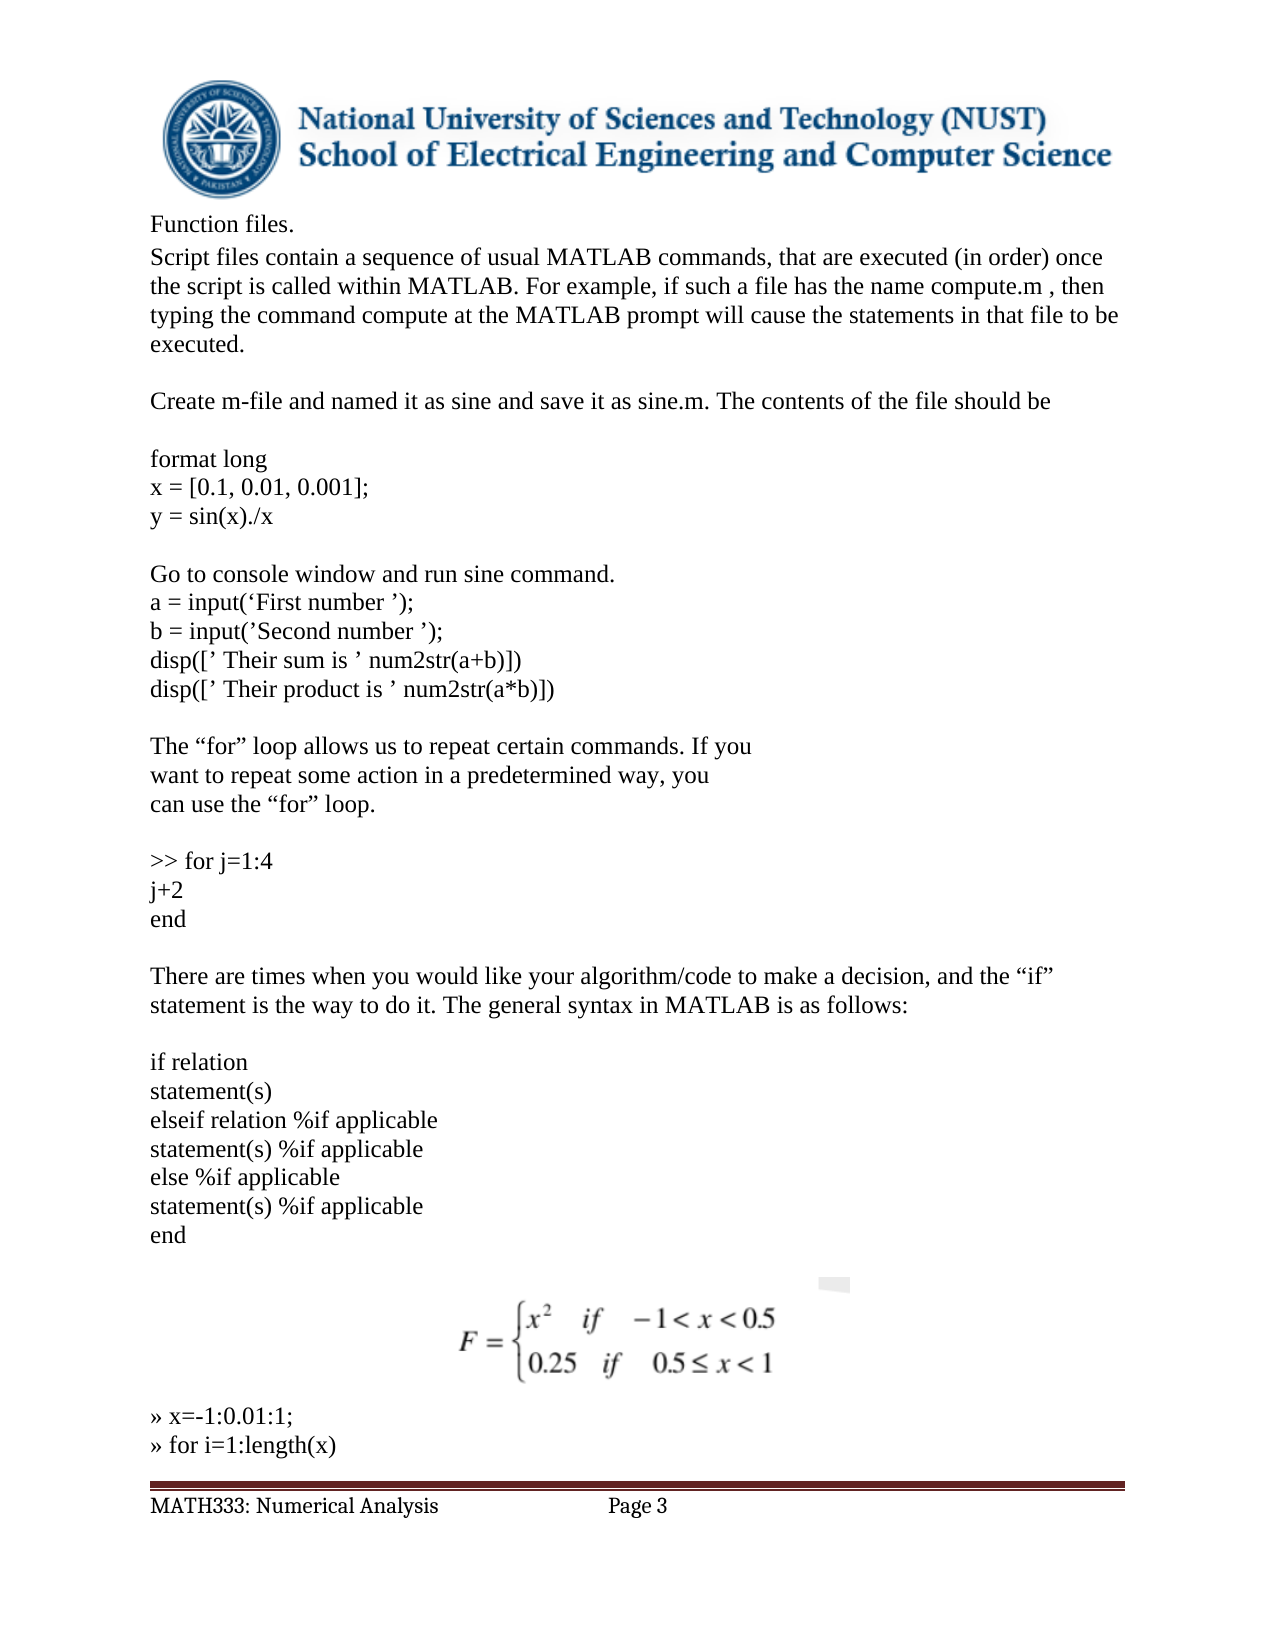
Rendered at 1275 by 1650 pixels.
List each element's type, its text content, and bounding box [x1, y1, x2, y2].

text Create m-file and named it as sine and save it as sine.m. The contents of the file should be [150, 386, 1125, 415]
text >> for j=1:4 [150, 846, 1125, 875]
text a = input(‘First number ’); [150, 587, 1125, 616]
text want to repeat some action in a predetermined way, you [150, 760, 1125, 789]
picture [425, 1277, 850, 1402]
text can use the “for” loop. [150, 789, 1125, 817]
text end [150, 1220, 1125, 1249]
text disp([’ Their sum is ’ num2str(a+b)]) [150, 645, 1125, 674]
text There are times when you would like your algorithm/code to make a decision, and the “if” statement is the way to do it. The general syntax in MATLAB is as follows: [150, 961, 1125, 1019]
text elseif relation %if applicable [150, 1105, 1125, 1134]
text b = input(’Second number ’); [150, 616, 1125, 645]
text y = sin(x)./x [150, 501, 1125, 530]
picture [150, 75, 1125, 210]
text typing the command compute at the MATLAB prompt will cause the statements in that file to be executed. [150, 300, 1125, 357]
text The “for” loop allows us to repeat certain commands. If you [150, 731, 1125, 760]
text else %if applicable [150, 1162, 1125, 1191]
text format long [150, 444, 1125, 472]
text » for i=1:length(x) [150, 1430, 1125, 1459]
text statement(s) [150, 1076, 1125, 1105]
text disp([’ Their product is ’ num2str(a*b)]) [150, 674, 1125, 702]
text if relation [150, 1047, 1125, 1076]
text end [150, 904, 1125, 932]
text Script files contain a sequence of usual MATLAB commands, that are executed (in order) once the script is called within MATLAB. For example, if such a file has the name compute.m , then [150, 242, 1125, 300]
text j+2 [150, 875, 1125, 904]
text statement(s) %if applicable [150, 1191, 1125, 1220]
text » x=-1:0.01:1; [150, 1401, 1125, 1430]
text statement(s) %if applicable [150, 1134, 1125, 1162]
text x = [0.1, 0.01, 0.001]; [150, 472, 1125, 501]
text Go to console window and run sine command. [150, 559, 1125, 587]
text Function files. [150, 210, 1125, 238]
